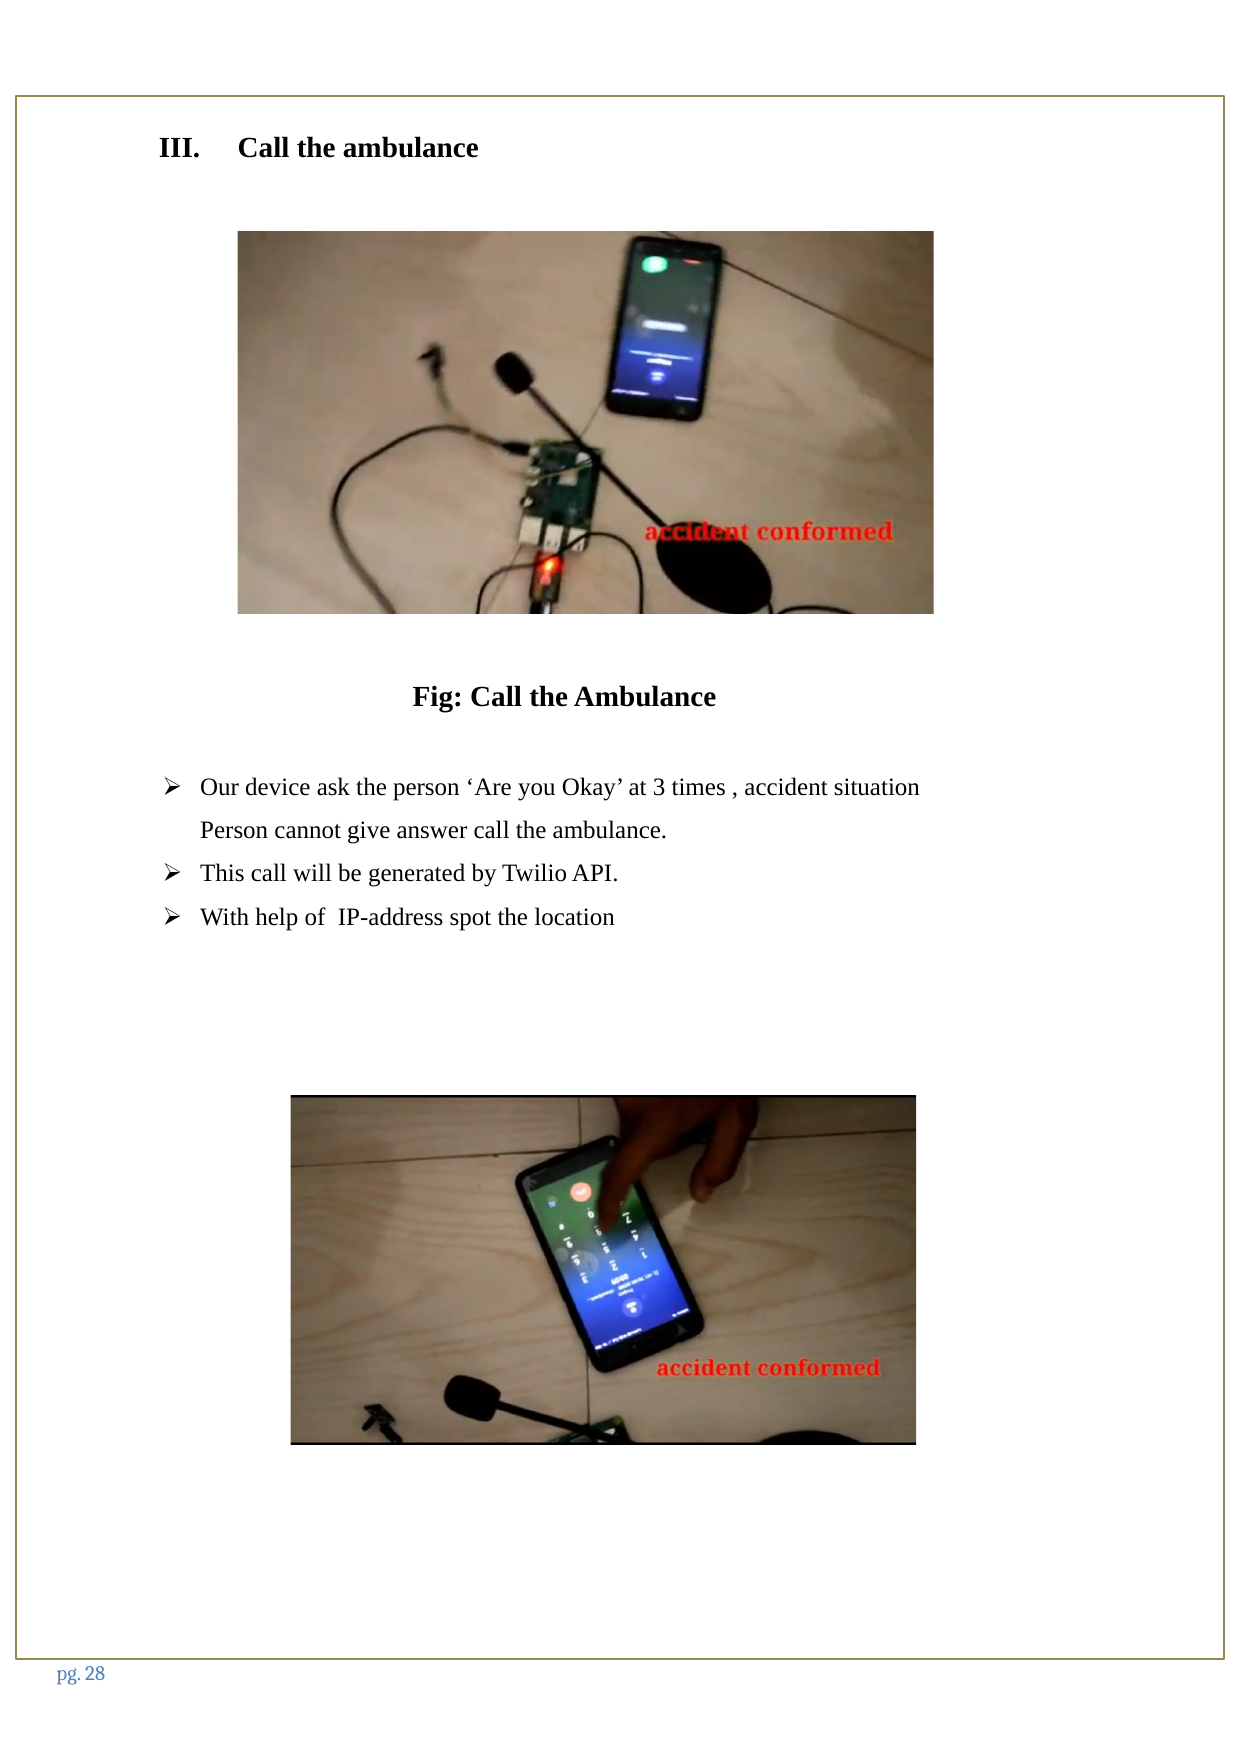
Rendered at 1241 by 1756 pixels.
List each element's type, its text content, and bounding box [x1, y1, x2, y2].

list Our device ask the person ‘Are you Okay’ at 3 times , accident situation [162, 772, 1234, 801]
picture [290, 1095, 917, 1445]
list Fig: Call the Ambulance [237, 679, 1234, 712]
list Person cannot give answer call the ambulance. [200, 815, 1234, 844]
picture [237, 231, 934, 614]
list With help of IP-address spot the location [162, 902, 1234, 930]
list Call the ambulance [200, 131, 1234, 164]
list This call will be generated by Twilio API. [162, 858, 1234, 887]
